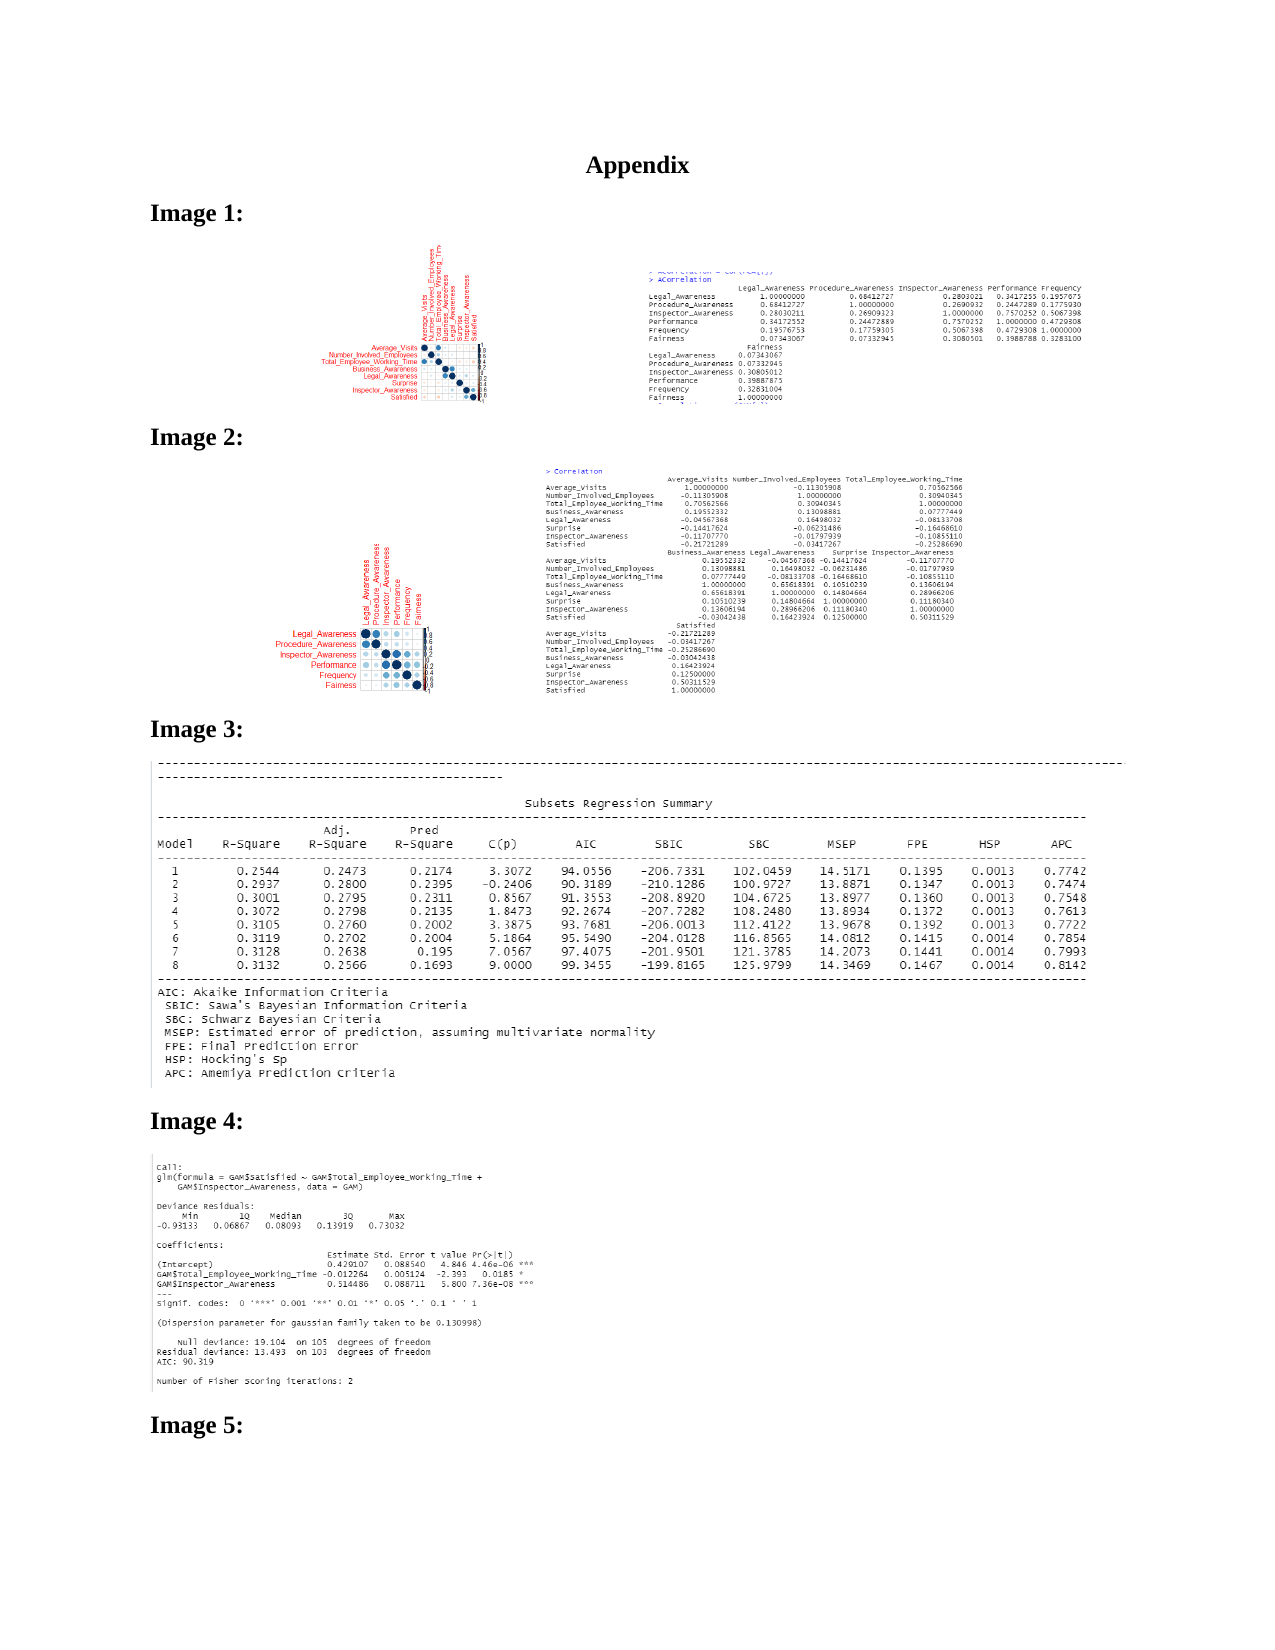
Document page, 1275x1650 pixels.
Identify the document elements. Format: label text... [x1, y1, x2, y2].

text Image 5: [150, 1410, 1125, 1439]
text Image 3: [150, 714, 1125, 742]
picture [150, 761, 1125, 1088]
text Appendix [150, 150, 1125, 179]
text Image 1: [150, 198, 1125, 226]
text Image 4: [150, 1106, 1125, 1135]
text Image 2: [150, 422, 1125, 451]
picture [150, 1154, 558, 1392]
picture [150, 469, 978, 695]
picture [150, 245, 1111, 404]
